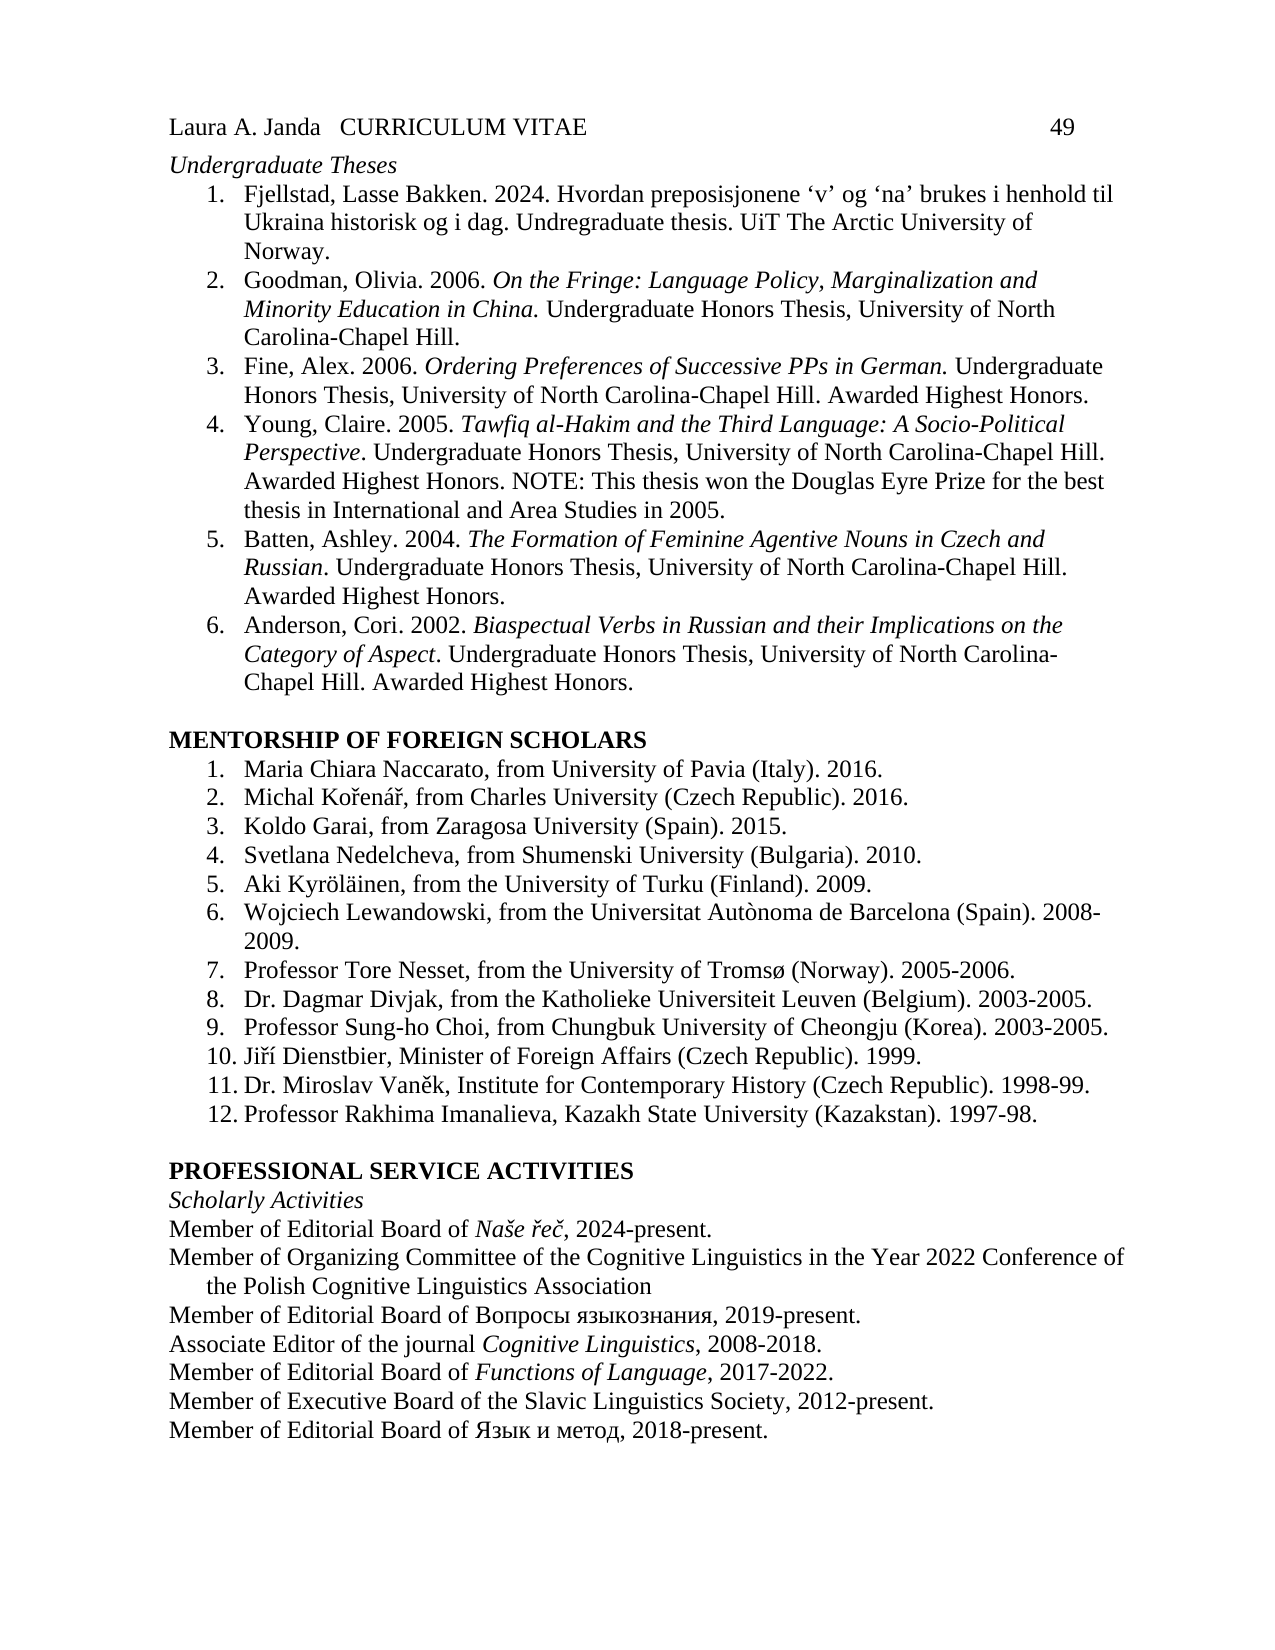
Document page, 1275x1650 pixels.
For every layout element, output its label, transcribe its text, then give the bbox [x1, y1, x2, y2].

list Professor Sung-ho Choi, from Chungbuk University of Cheongju (Korea). 2003-2005. [206, 1012, 1125, 1041]
list Dr. Dagmar Divjak, from the Katholieke Universiteit Leuven (Belgium). 2003-2005. [206, 984, 1125, 1012]
list Professor Rakhima Imanalieva, Kazakh State University (Kazakstan). 1997-98. [207, 1099, 1125, 1127]
text MENTORSHIP OF FOREIGN SCHOLARS [169, 725, 1125, 754]
text Member of Editorial Board of Язык и метод, 2018-present. [169, 1415, 1125, 1444]
list Koldo Garai, from Zaragosa University (Spain). 2015. [206, 811, 1125, 840]
list Batten, Ashley. 2004. The Formation of Feminine Agentive Nouns in Czech and Russian. Undergraduate Honors Thesis, University of North Carolina-Chapel Hill. Awarded Highest Honors. [206, 524, 1125, 610]
text Undergraduate Theses [169, 150, 1125, 179]
list Michal Kořenář, from Charles University (Czech Republic). 2016. [206, 782, 1125, 811]
list Wojciech Lewandowski, from the Universitat Autònoma de Barcelona (Spain). 2008-2009. [206, 897, 1125, 955]
list Professor Tore Nesset, from the University of Tromsø (Norway). 2005-2006. [206, 955, 1125, 984]
text Member of Editorial Board of Functions of Language, 2017-2022. [169, 1357, 1125, 1386]
text Member of Editorial Board of Naše řeč, 2024-present. [169, 1214, 1125, 1242]
list Fine, Alex. 2006. Ordering Preferences of Successive PPs in German. Undergraduate Honors Thesis, University of North Carolina-Chapel Hill. Awarded Highest Honors. [206, 351, 1125, 409]
list Maria Chiara Naccarato, from University of Pavia (Italy). 2016. [206, 754, 1125, 782]
list Fjellstad, Lasse Bakken. 2024. Hvordan preposisjonene ‘v’ og ‘na’ brukes i henhold til Ukraina historisk og i dag. Undregraduate thesis. UiT The Arctic University of Norway. [206, 179, 1125, 265]
list Goodman, Olivia. 2006. On the Fringe: Language Policy, Marginalization and Minority Education in China. Undergraduate Honors Thesis, University of North Carolina-Chapel Hill. [206, 265, 1125, 351]
list Svetlana Nedelcheva, from Shumenski University (Bulgaria). 2010. [206, 840, 1125, 869]
text Scholarly Activities [169, 1185, 1125, 1214]
list Young, Claire. 2005. Tawfiq al-Hakim and the Third Language: A Socio-Political Perspective. Undergraduate Honors Thesis, University of North Carolina-Chapel Hill. Awarded Highest Honors. NOTE: This thesis won the Douglas Eyre Prize for the best thesis in International and Area Studies in 2005. [206, 409, 1125, 524]
text Member of Executive Board of the Slavic Linguistics Society, 2012-present. [169, 1386, 1125, 1415]
text Member of Editorial Board of Вопросы языкознания, 2019-present. [169, 1300, 1125, 1329]
text PROFESSIONAL SERVICE ACTIVITIES [169, 1156, 1125, 1185]
text Member of Organizing Committee of the Cognitive Linguistics in the Year 2022 Conference of the Polish Cognitive Linguistics Association [169, 1242, 1125, 1300]
list Jiří Dienstbier, Minister of Foreign Affairs (Czech Republic). 1999. [206, 1041, 1125, 1070]
list Dr. Miroslav Vaněk, Institute for Contemporary History (Czech Republic). 1998-99. [207, 1070, 1125, 1099]
list Anderson, Cori. 2002. Biaspectual Verbs in Russian and their Implications on the Category of Aspect. Undergraduate Honors Thesis, University of North Carolina-Chapel Hill. Awarded Highest Honors. [206, 610, 1125, 696]
list Aki Kyröläinen, from the University of Turku (Finland). 2009. [206, 869, 1125, 897]
text Associate Editor of the journal Cognitive Linguistics, 2008-2018. [169, 1329, 1125, 1357]
